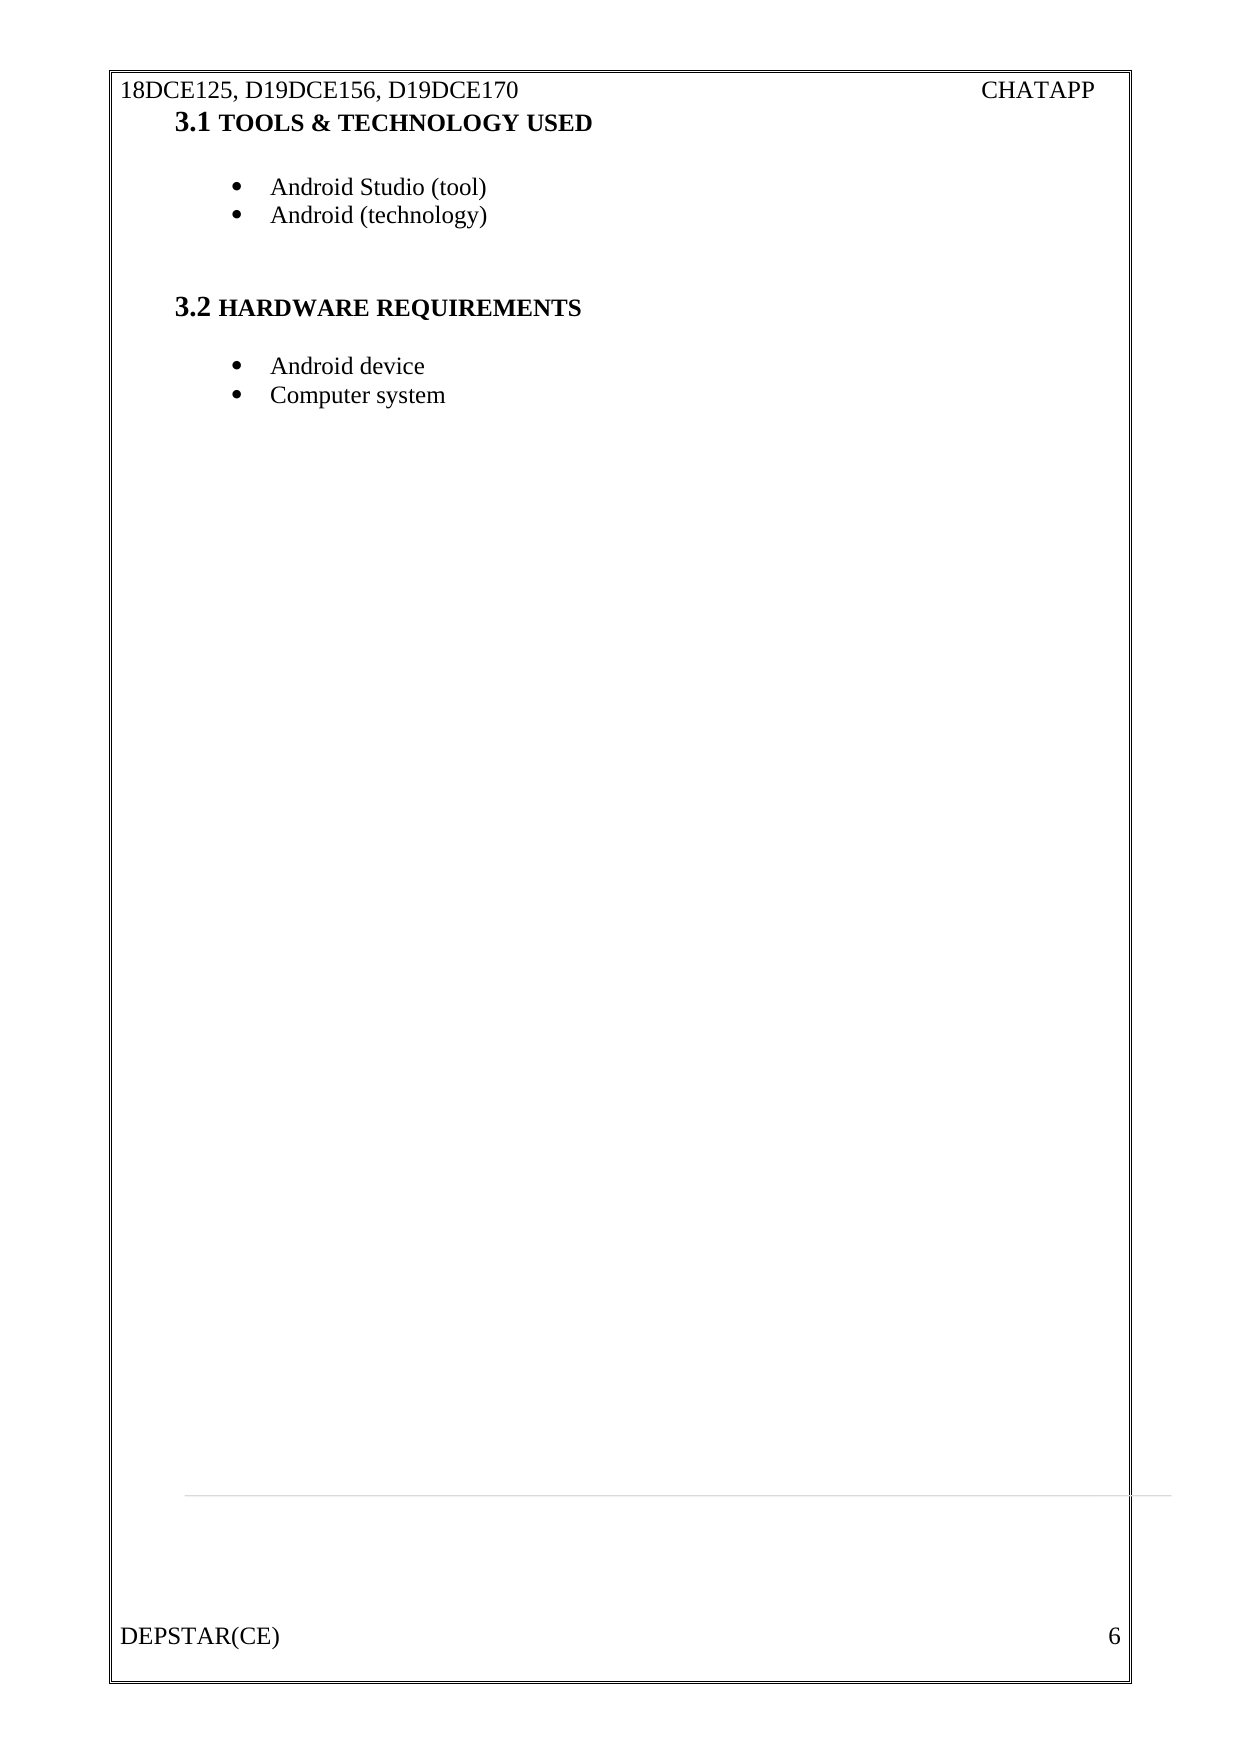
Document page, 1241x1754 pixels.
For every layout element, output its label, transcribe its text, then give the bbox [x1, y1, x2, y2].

subtitle HARDWARE REQUIREMENTS [174, 289, 1120, 323]
list Computer system [232, 380, 1120, 409]
list Android (technology) [232, 201, 1120, 229]
list Android device [232, 351, 1120, 380]
list Android Studio (tool) [232, 172, 1120, 201]
subtitle TOOLS & TECHNOLOGY USED [174, 104, 1120, 137]
